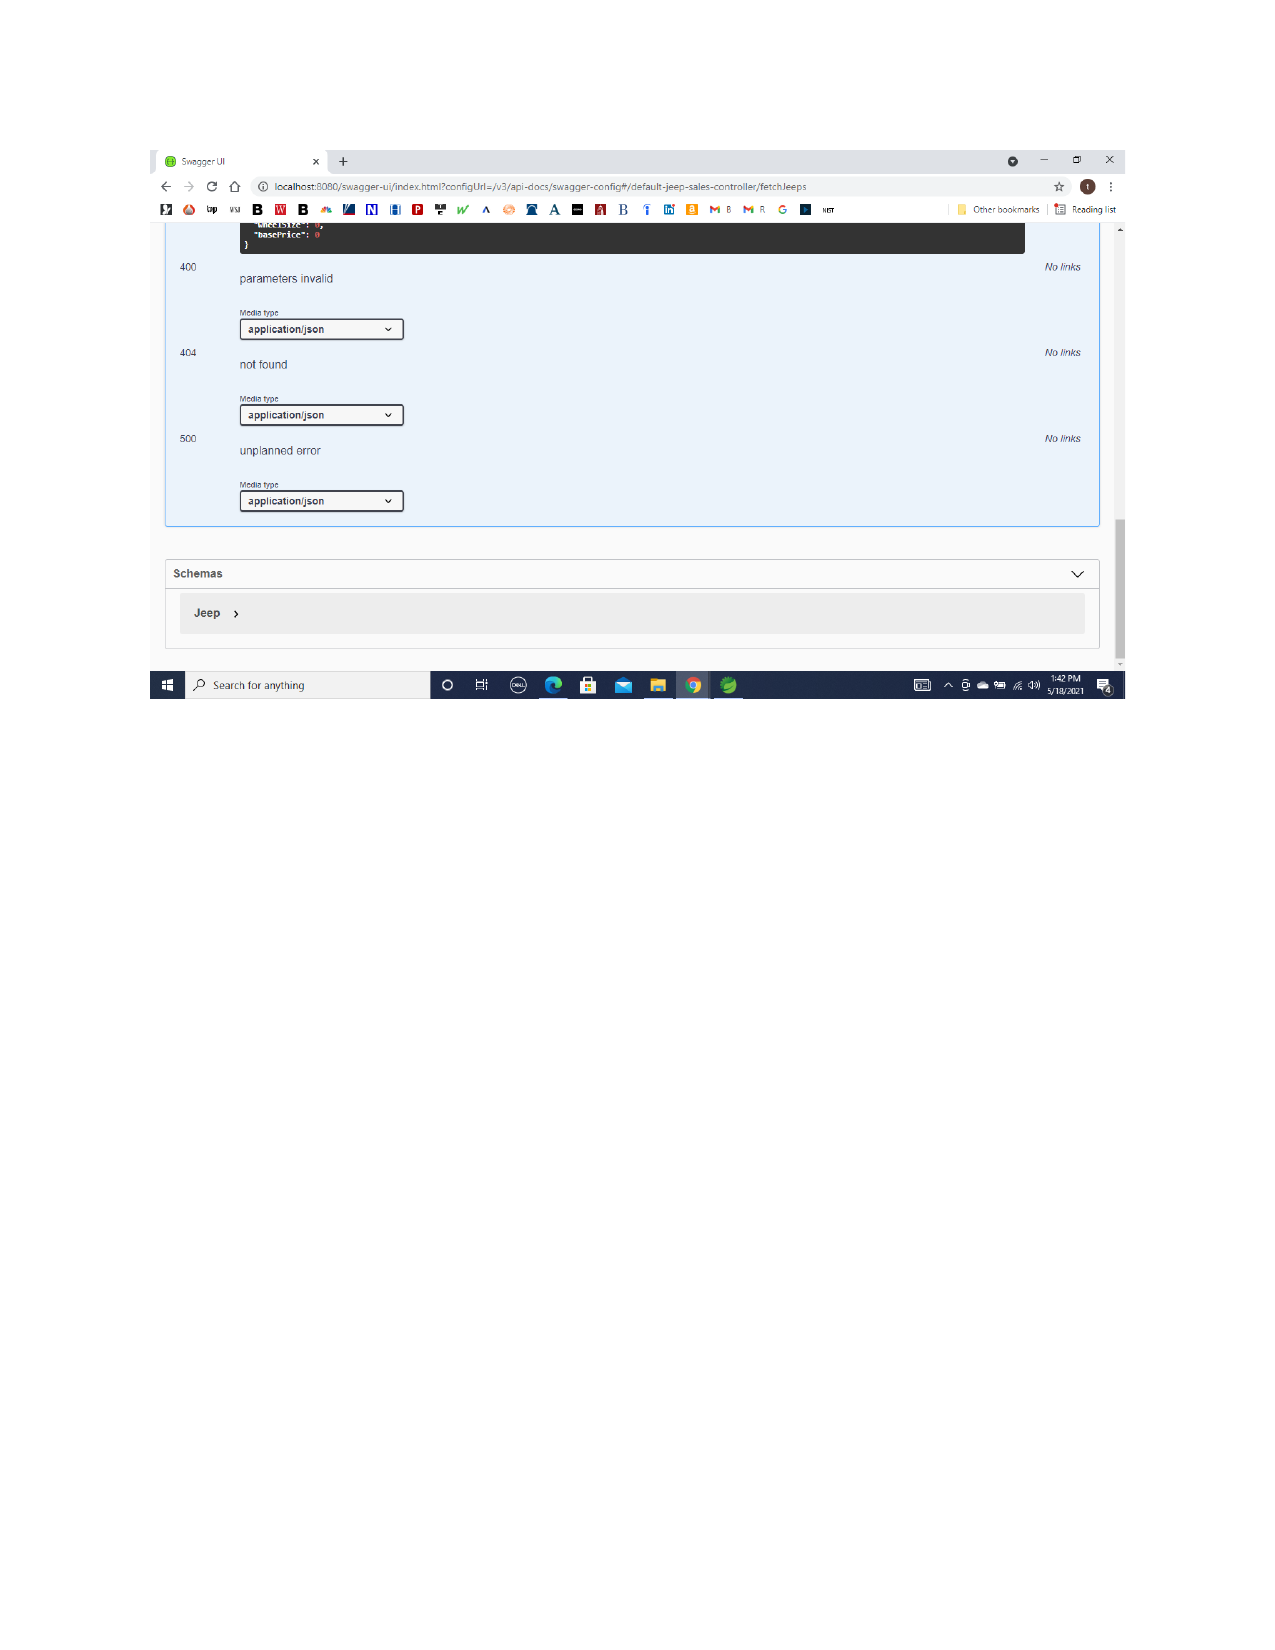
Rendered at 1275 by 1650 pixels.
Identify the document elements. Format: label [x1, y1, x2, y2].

picture [150, 150, 1125, 699]
